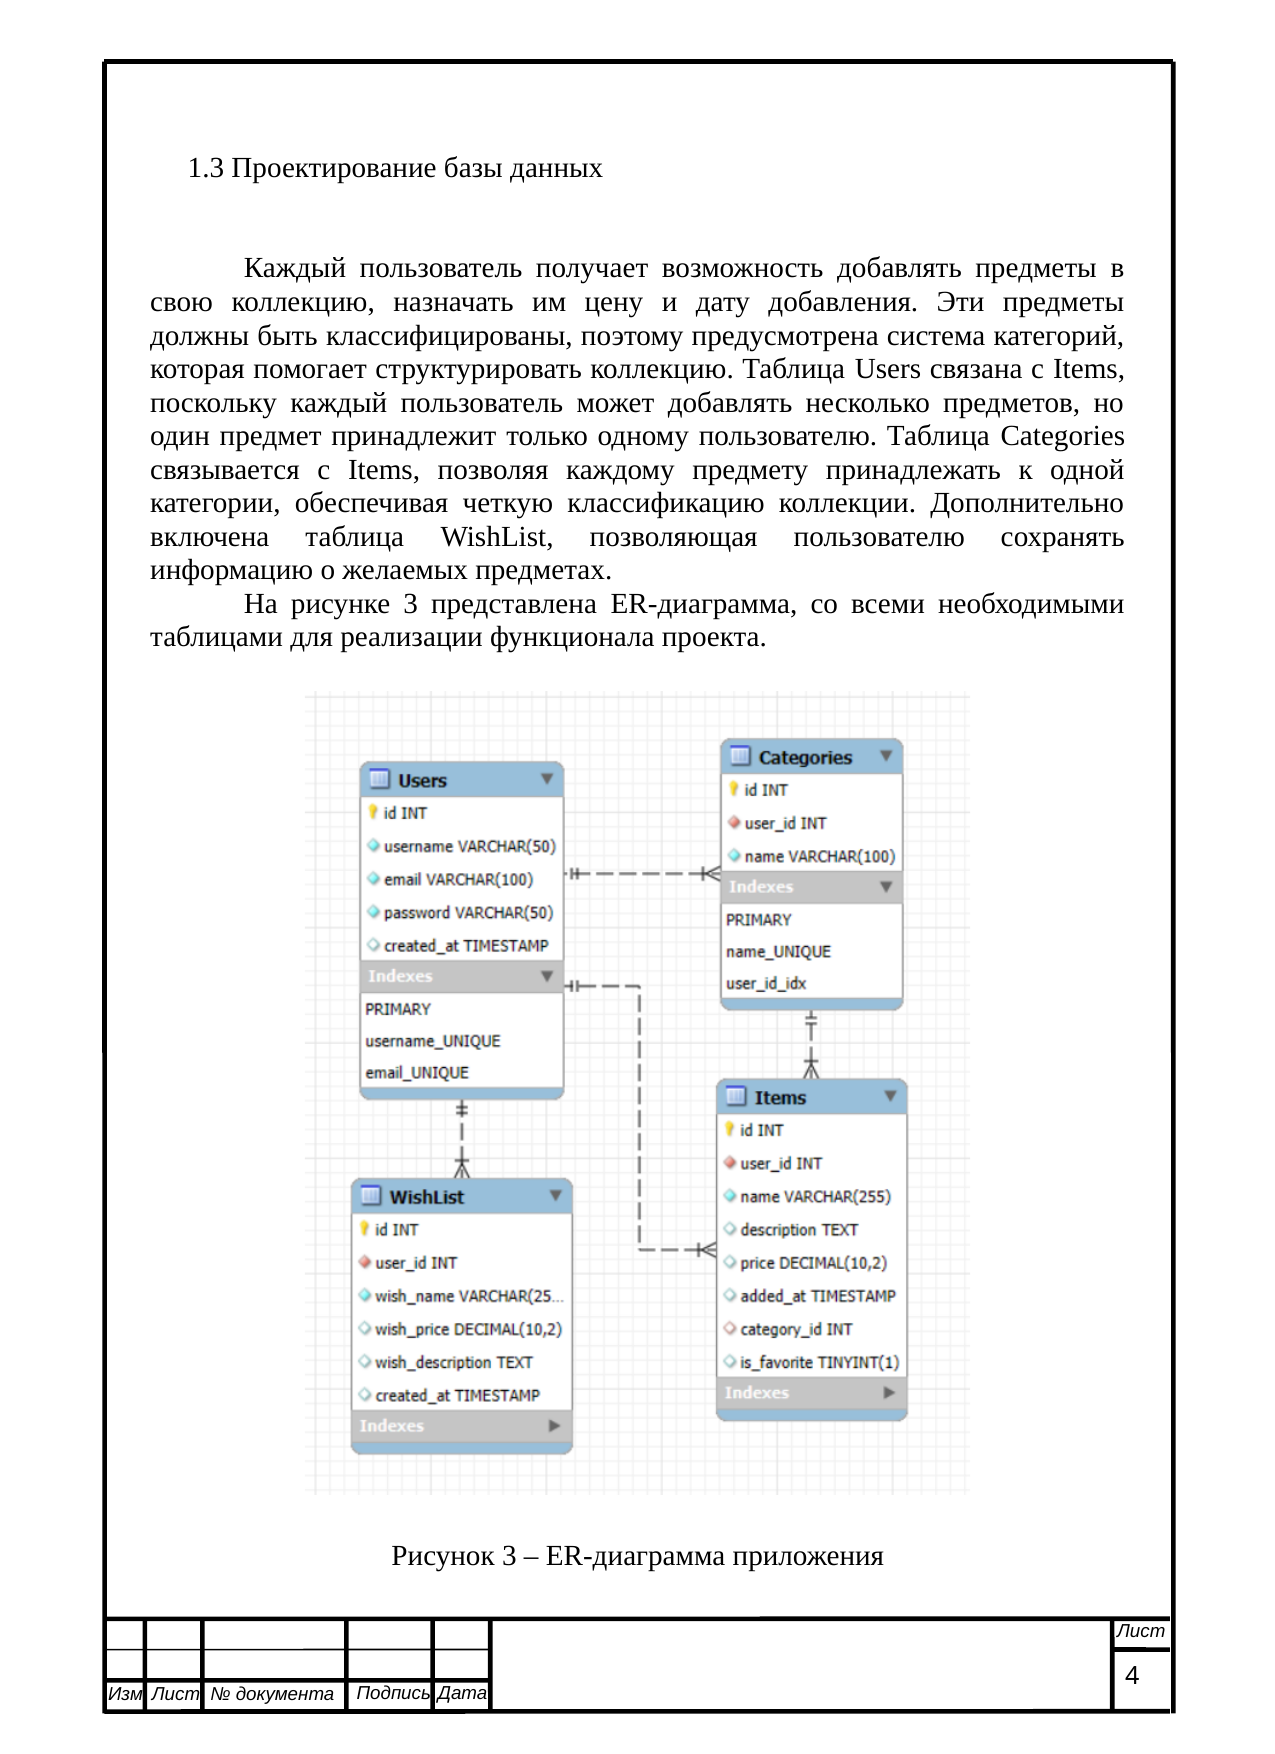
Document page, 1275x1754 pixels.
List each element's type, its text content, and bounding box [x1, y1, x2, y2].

text Каждый пользователь получает возможность добавлять предметы в свою коллекцию, назначать им цену и дату добавления. Эти предметы должны быть классифицированы, поэтому предусмотрена система категорий, которая помогает структурировать коллекцию. Таблица Users связана с Items, поскольку каждый пользователь может добавлять несколько предметов, но один предмет принадлежит только одному пользователю. Таблица Categories связывается с Items, позволяя каждому предмету принадлежать к одной категории, обеспечивая четкую классификацию коллекции. Дополнительно включена таблица WishList, позволяющая пользователю сохранять информацию о желаемых предметах. [150, 251, 1125, 586]
text На рисунке 3 представлена ER-диаграмма, со всеми необходимыми таблицами для реализации функционала проекта. [150, 586, 1125, 653]
text Рисунок 3 – ER-диаграмма приложения [150, 1538, 1125, 1572]
picture [304, 691, 971, 1495]
text 1.3 Проектирование базы данных [150, 150, 1125, 183]
